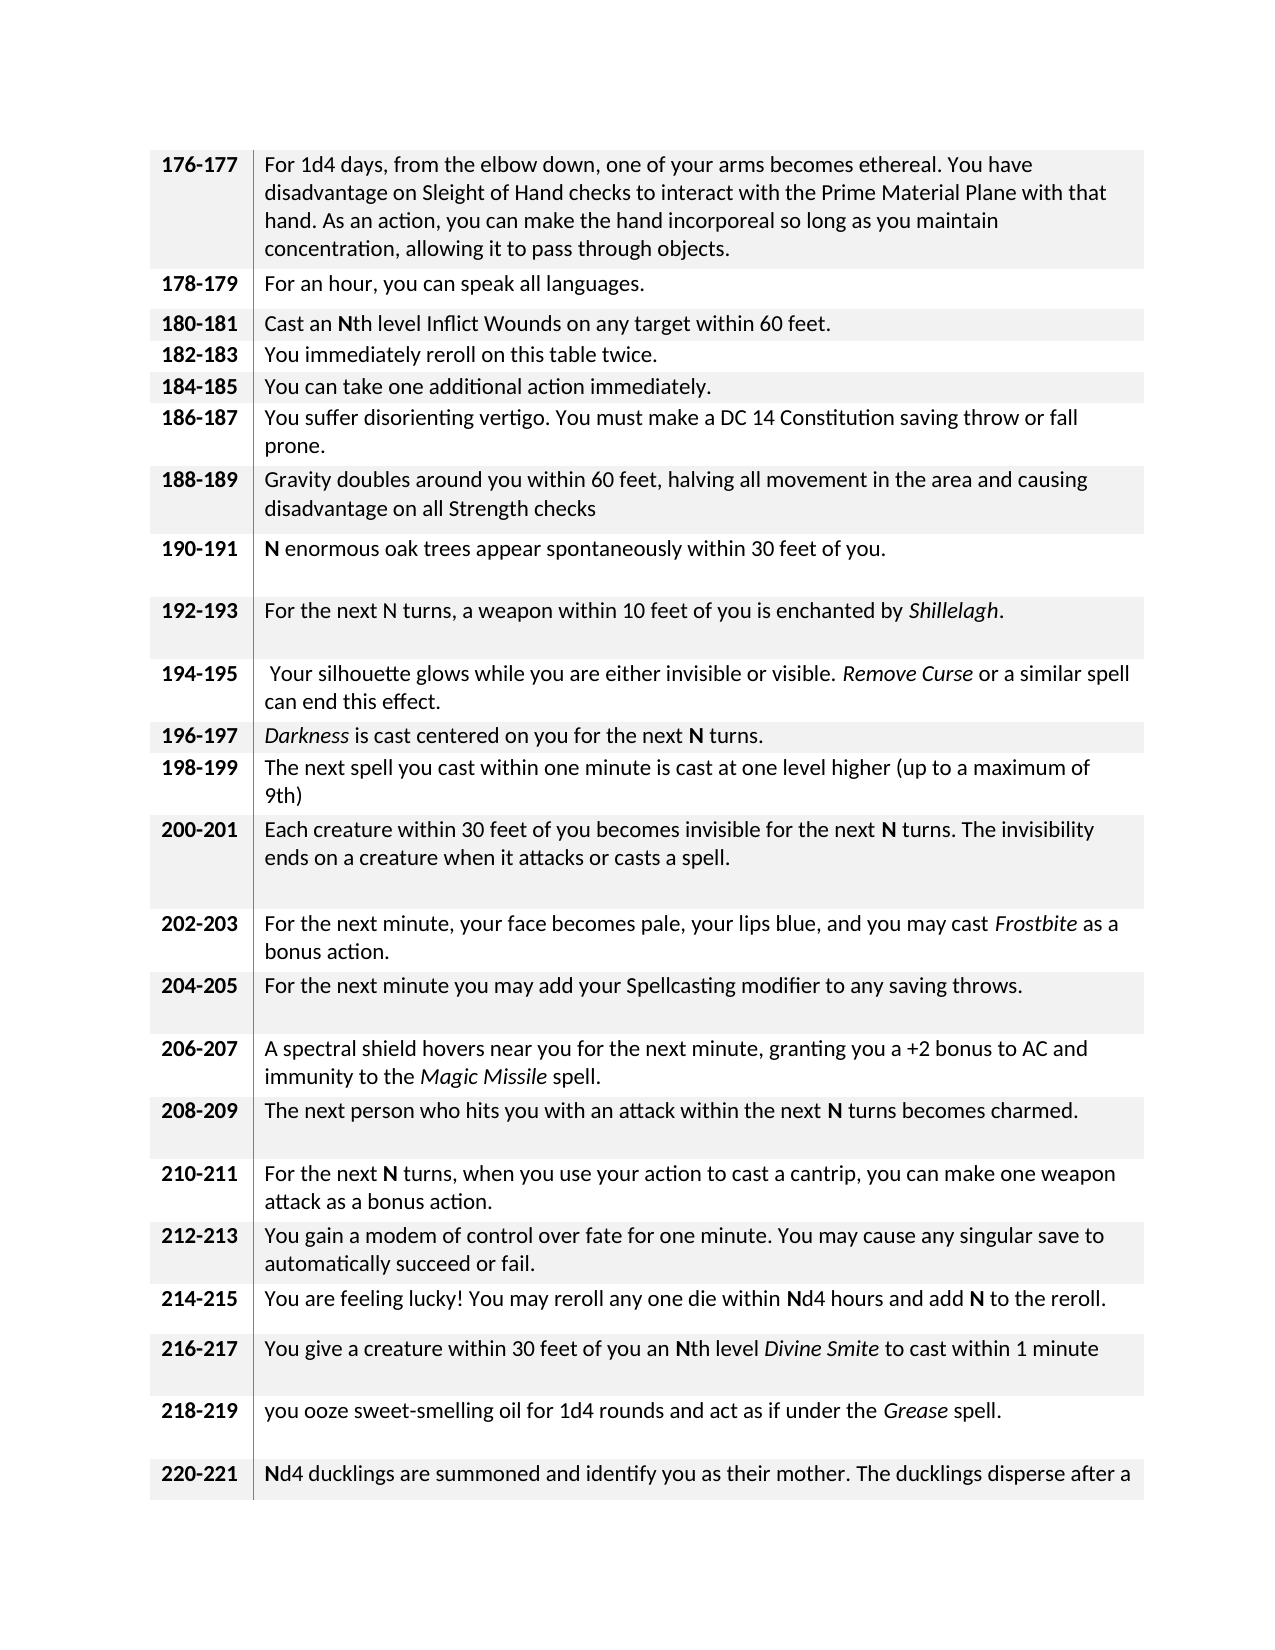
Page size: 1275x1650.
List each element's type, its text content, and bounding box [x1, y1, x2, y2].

table_cell 188-189 [150, 466, 253, 534]
table_cell 190-191 [150, 534, 253, 597]
table_cell A spectral shield hovers near you for the next minute, granting you a +2 bonus to AC and immunity to the Magic Missile spell. [254, 1034, 1144, 1097]
table_cell 200-201 [150, 815, 253, 909]
table_cell You can take one additional action immediately. [254, 372, 1144, 403]
table_cell Cast an Nth level Inflict Wounds on any target within 60 feet. [254, 309, 1144, 341]
table_cell 204-205 [150, 972, 253, 1034]
table_cell You immediately reroll on this table twice. [254, 341, 1144, 372]
table_cell For the next N turns, when you use your action to cast a cantrip, you can make one weapon attack as a bonus action. [254, 1159, 1144, 1222]
table_cell 180-181 [150, 309, 253, 341]
table_cell Each creature within 30 feet of you becomes invisible for the next N turns. The invisibility ends on a creature when it attacks or casts a spell. [254, 815, 1144, 909]
table_cell Nd4 ducklings are summoned and identify you as their mother. The ducklings disperse after a long rest. [254, 1459, 1144, 1500]
table_cell 202-203 [150, 909, 253, 972]
table_cell You are feeling lucky! You may reroll any one die within Nd4 hours and add N to the reroll. [254, 1284, 1144, 1334]
table_cell You give a creature within 30 feet of you an Nth level Divine Smite to cast within 1 minute [254, 1334, 1144, 1396]
table_cell Your silhouette glows while you are either invisible or visible. Remove Curse or a similar spell can end this effect. [254, 659, 1144, 722]
table_cell 206-207 [150, 1034, 253, 1097]
table_cell The next spell you cast within one minute is cast at one level higher (up to a maximum of 9th) [254, 753, 1144, 815]
table_cell 216-217 [150, 1334, 253, 1396]
table_cell 196-197 [150, 722, 253, 753]
table_cell N enormous oak trees appear spontaneously within 30 feet of you. [254, 534, 1144, 597]
table_cell 218-219 [150, 1396, 253, 1459]
table_cell you ooze sweet-smelling oil for 1d4 rounds and act as if under the Grease spell. [254, 1396, 1144, 1459]
table_cell 176-177 [150, 150, 253, 269]
table_cell 184-185 [150, 372, 253, 403]
table_cell The next person who hits you with an attack within the next N turns becomes charmed. [254, 1097, 1144, 1159]
table_cell 182-183 [150, 341, 253, 372]
table_cell You gain a modem of control over fate for one minute. You may cause any singular save to automatically succeed or fail. [254, 1222, 1144, 1284]
table_cell 212-213 [150, 1222, 253, 1284]
table_cell For the next minute you may add your Spellcasting modifier to any saving throws. [254, 972, 1144, 1034]
table_cell For an hour, you can speak all languages. [254, 269, 1144, 309]
table_cell 220-221 [150, 1459, 253, 1500]
table_cell 198-199 [150, 753, 253, 815]
table_cell 194-195 [150, 659, 253, 722]
table_cell For the next N turns, a weapon within 10 feet of you is enchanted by Shillelagh. [254, 597, 1144, 659]
table_cell 208-209 [150, 1097, 253, 1159]
table_cell 192-193 [150, 597, 253, 659]
table_cell For the next minute, your face becomes pale, your lips blue, and you may cast Frostbite as a bonus action. [254, 909, 1144, 972]
table_cell You suffer disorienting vertigo. You must make a DC 14 Constitution saving throw or fall prone. [254, 403, 1144, 466]
table_cell Darkness is cast centered on you for the next N turns. [254, 722, 1144, 753]
table_cell 186-187 [150, 403, 253, 466]
table_cell 214-215 [150, 1284, 253, 1334]
table_cell 210-211 [150, 1159, 253, 1222]
table_cell Gravity doubles around you within 60 feet, halving all movement in the area and causing disadvantage on all Strength checks [254, 466, 1144, 534]
table_cell 178-179 [150, 269, 253, 309]
